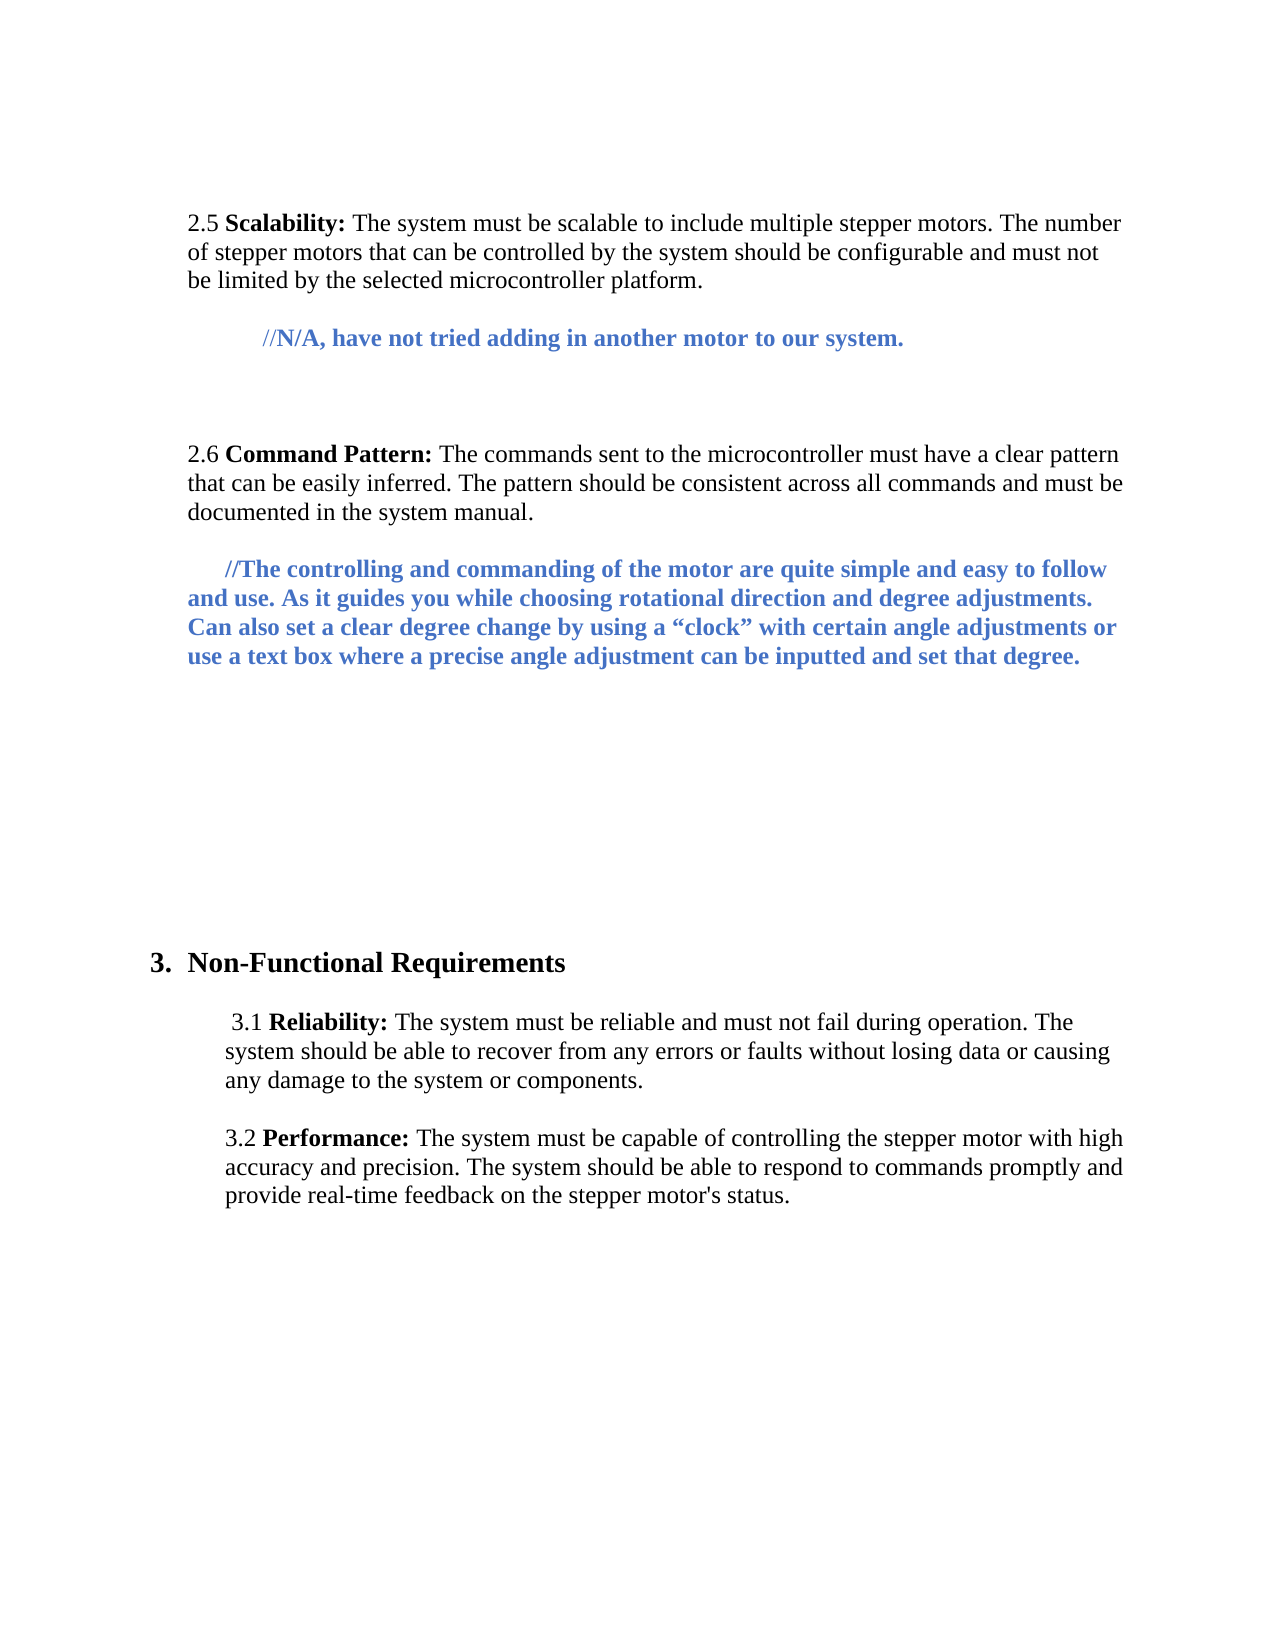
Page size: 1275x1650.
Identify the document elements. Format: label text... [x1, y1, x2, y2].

text 2.5 Scalability: The system must be scalable to include multiple stepper motors. The number of stepper motors that can be controlled by the system should be configurable and must not be limited by the selected microcontroller platform. [187, 208, 1125, 294]
text 3.1 Reliability: The system must be reliable and must not fail during operation. The system should be able to recover from any errors or faults without losing data or causing any damage to the system or components. [225, 1007, 1125, 1094]
text 3.2 Performance: The system must be capable of controlling the stepper motor with high accuracy and precision. The system should be able to respond to commands promptly and provide real-time feedback on the stepper motor's status. [225, 1123, 1125, 1209]
text //N/A, have not tried adding in another motor to our system. [187, 323, 1125, 352]
list Non-Functional Requirements [150, 945, 1125, 978]
text //The controlling and commanding of the motor are quite simple and easy to follow and use. As it guides you while choosing rotational direction and degree adjustments. Can also set a clear degree change by using a “clock” with certain angle adjustments or use a text box where a precise angle adjustment can be inputted and set that degree. [187, 554, 1125, 669]
text 2.6 Command Pattern: The commands sent to the microcontroller must have a clear pattern that can be easily inferred. The pattern should be consistent across all commands and must be documented in the system manual. [187, 439, 1125, 525]
